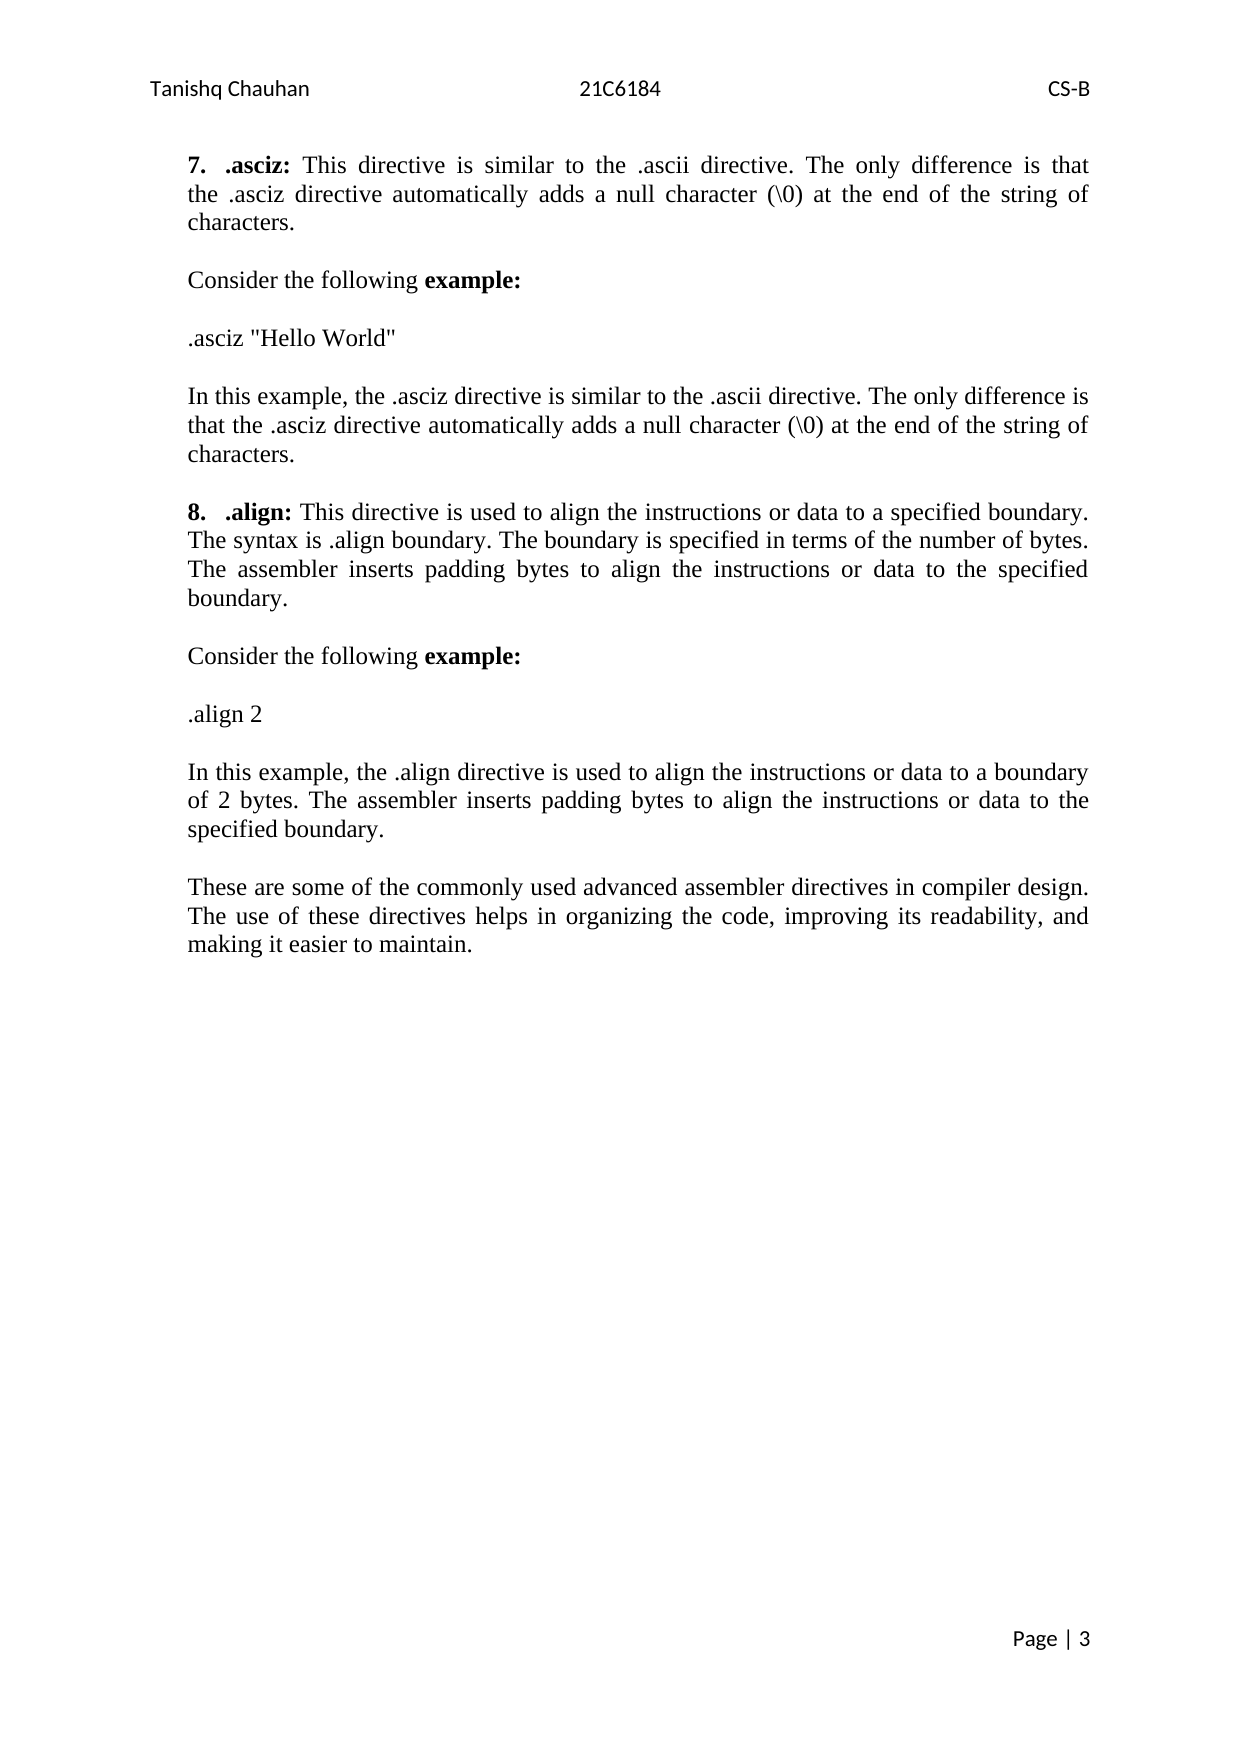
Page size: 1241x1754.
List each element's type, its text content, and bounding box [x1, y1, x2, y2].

text Consider the following example: [187, 641, 1090, 669]
text In this example, the .asciz directive is similar to the .ascii directive. The only difference is that the .asciz directive automatically adds a null character (\0) at the end of the string of characters. [187, 381, 1090, 467]
text .align 2 [187, 699, 1090, 727]
text 7. .asciz: This directive is similar to the .ascii directive. The only difference is that the .asciz directive automatically adds a null character (\0) at the end of the string of characters. [187, 150, 1090, 236]
text These are some of the commonly used advanced assembler directives in compiler design. The use of these directives helps in organizing the code, improving its readability, and making it easier to maintain. [187, 872, 1090, 958]
text 8. .align: This directive is used to align the instructions or data to a specified boundary. The syntax is .align boundary. The boundary is specified in terms of the number of bytes. The assembler inserts padding bytes to align the instructions or data to the specified boundary. [187, 497, 1090, 612]
text .asciz "Hello World" [187, 323, 1090, 352]
text Consider the following example: [187, 265, 1090, 294]
text In this example, the .align directive is used to align the instructions or data to a boundary of 2 bytes. The assembler inserts padding bytes to align the instructions or data to the specified boundary. [187, 757, 1090, 843]
